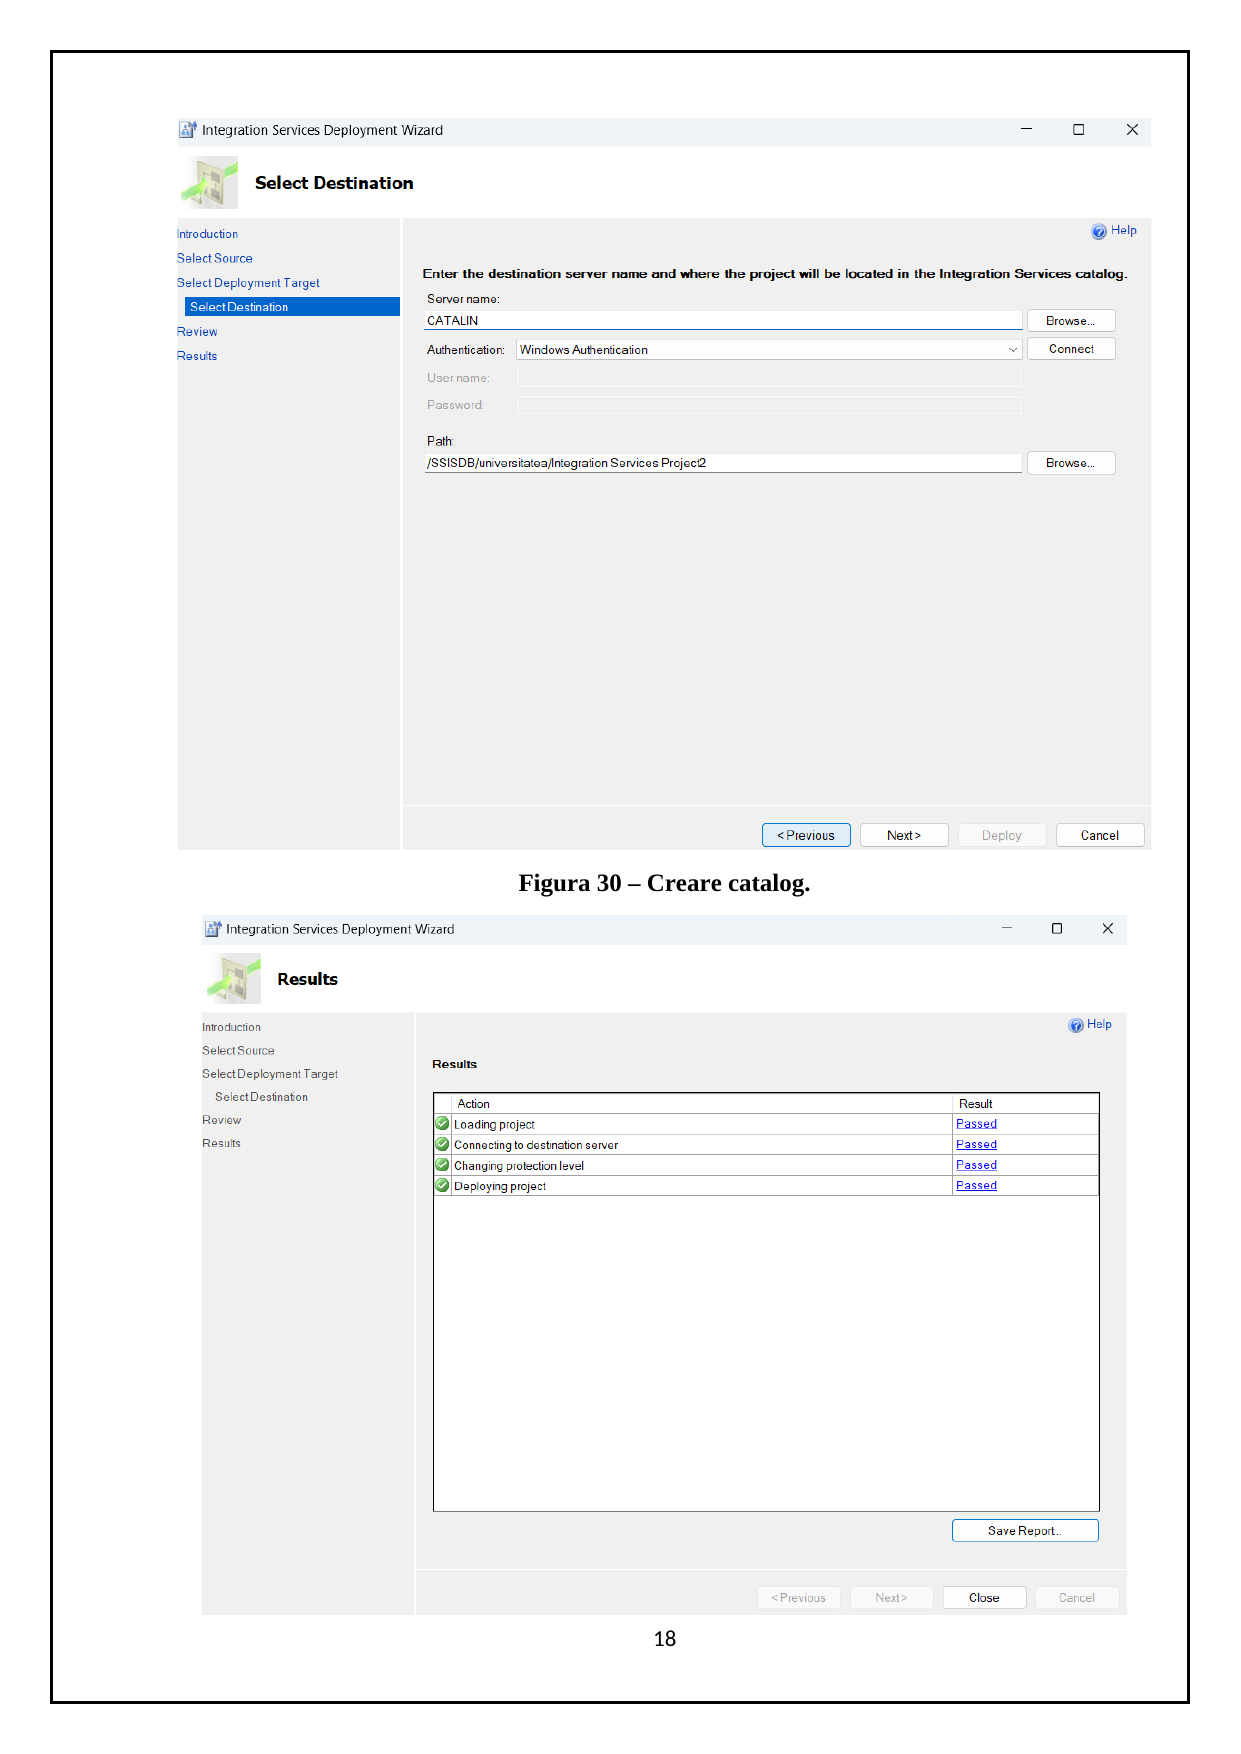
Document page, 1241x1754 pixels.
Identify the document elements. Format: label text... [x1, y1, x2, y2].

picture [177, 118, 1152, 850]
picture [201, 915, 1128, 1615]
text Figura 30 – Creare catalog. [177, 868, 1152, 897]
